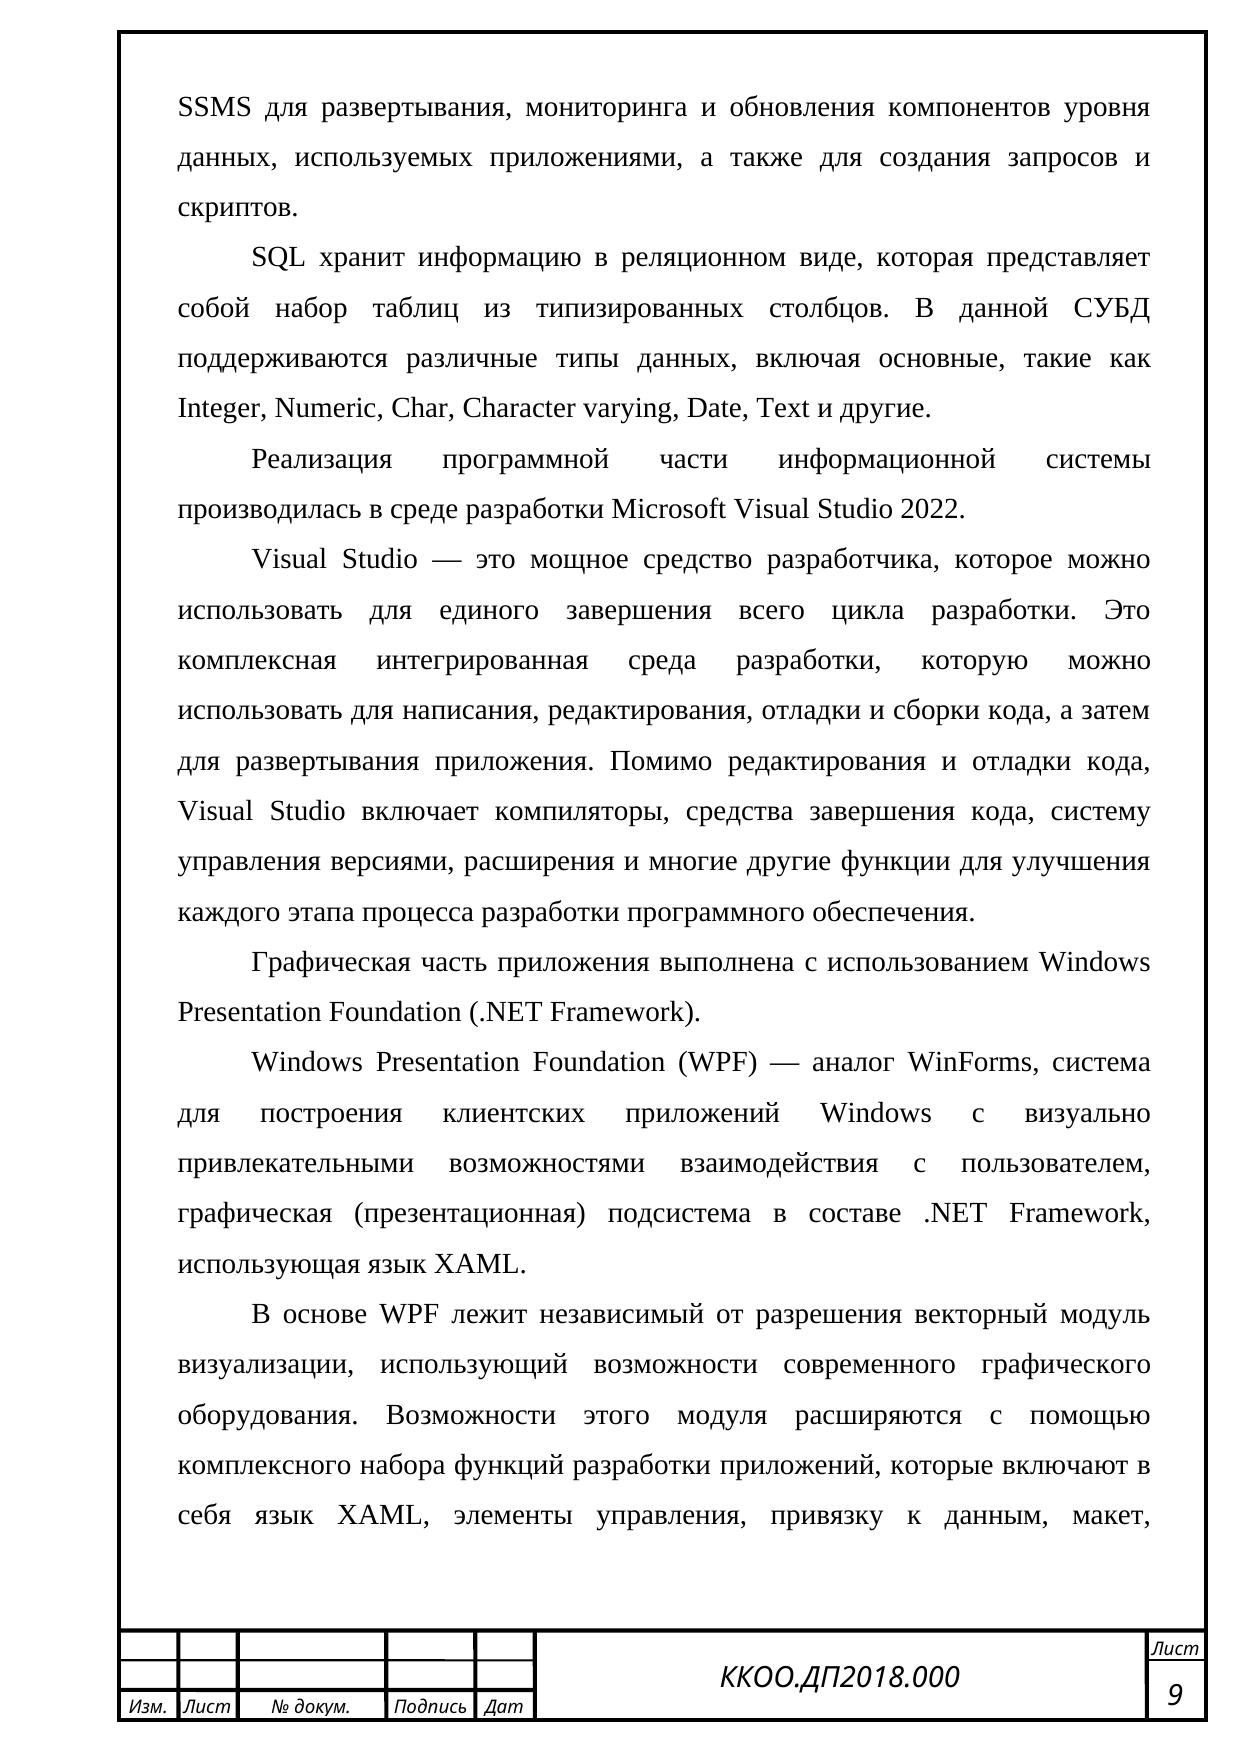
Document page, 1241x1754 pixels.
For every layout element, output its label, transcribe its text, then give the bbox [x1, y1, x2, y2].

text Windows Presentation Foundation (WPF) — аналог WinForms, система для построения клиентских приложений Windows с визуально привлекательными возможностями взаимодействия с пользователем, графическая (презентационная) подсистема в составе .NET Framework, использующая язык XAML. [177, 1044, 1152, 1279]
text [177, 89, 1152, 223]
text SQL хранит информацию в реляционном виде, которая представляет собой набор таблиц из типизированных столбцов. В данной СУБД поддерживаются различные типы данных, включая основные, такие как Integer, Numeric, Char, Character varying, Date, Text и другие. [177, 239, 1152, 424]
text Реализация программной части информационной системы производилась в среде разработки Microsoft Visual Studio 2022. [177, 441, 1152, 525]
text Visual Studio — это мощное средство разработчика, которое можно использовать для единого завершения всего цикла разработки. Это комплексная интегрированная среда разработки, которую можно использовать для написания, редактирования, отладки и сборки кода, а затем для развертывания приложения. Помимо редактирования и отладки кода, Visual Studio включает компиляторы, средства завершения кода, систему управления версиями, расширения и многие другие функции для улучшения каждого этапа процесса разработки программного обеспечения. [177, 541, 1152, 927]
text Графическая часть приложения выполнена с использованием Windows Presentation Foundation (.NET Framework). [177, 944, 1152, 1028]
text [177, 1296, 1152, 1531]
